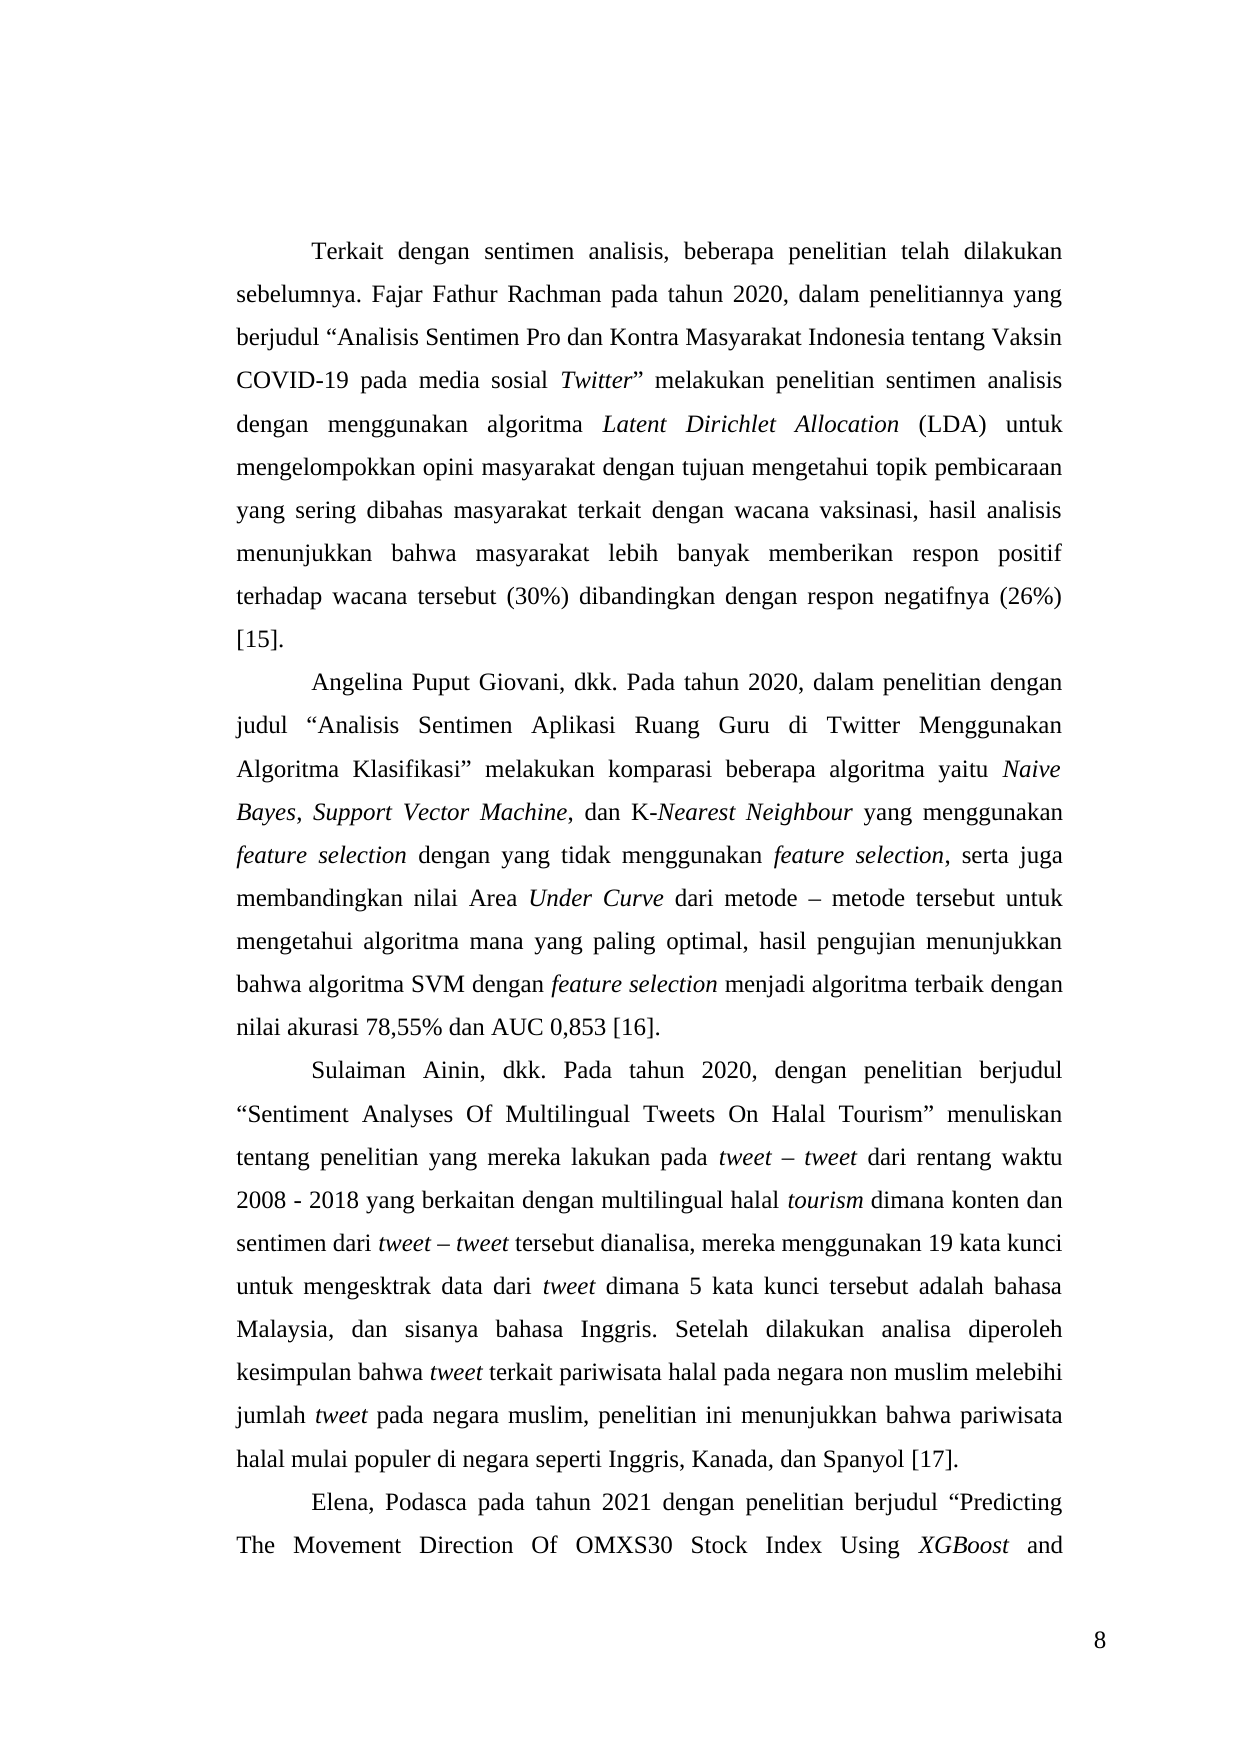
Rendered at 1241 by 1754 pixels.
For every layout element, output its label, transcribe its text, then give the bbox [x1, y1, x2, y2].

list Sulaiman Ainin, dkk. Pada tahun 2020, dengan penelitian berjudul “Sentiment Analyses Of Multilingual Tweets On Halal Tourism” menuliskan tentang penelitian yang mereka lakukan pada tweet – tweet dari rentang waktu 2008 - 2018 yang berkaitan dengan multilingual halal tourism dimana konten dan sentimen dari tweet – tweet tersebut dianalisa, mereka menggunakan 19 kata kunci untuk mengesktrak data dari tweet dimana 5 kata kunci tersebut adalah bahasa Malaysia, dan sisanya bahasa Inggris. Setelah dilakukan analisa diperoleh kesimpulan bahwa tweet terkait pariwisata halal pada negara non muslim melebihi jumlah tweet pada negara muslim, penelitian ini menunjukkan bahwa pariwisata halal mulai populer di negara seperti Inggris, Kanada, dan Spanyol . [236, 1056, 1063, 1472]
list Terkait dengan sentimen analisis, beberapa penelitian telah dilakukan sebelumnya. Fajar Fathur Rachman pada tahun 2020, dalam penelitiannya yang berjudul “Analisis Sentimen Pro dan Kontra Masyarakat Indonesia tentang Vaksin COVID-19 pada media sosial Twitter” melakukan penelitian sentimen analisis dengan menggunakan algoritma Latent Dirichlet Allocation (LDA) untuk mengelompokkan opini masyarakat dengan tujuan mengetahui topik pembicaraan yang sering dibahas masyarakat terkait dengan wacana vaksinasi, hasil analisis menunjukkan bahwa masyarakat lebih banyak memberikan respon positif terhadap wacana tersebut (30%) dibandingkan dengan respon negatifnya (26%) . [236, 236, 1063, 653]
list Angelina Puput Giovani, dkk. Pada tahun 2020, dalam penelitian dengan judul “Analisis Sentimen Aplikasi Ruang Guru di Twitter Menggunakan Algoritma Klasifikasi” melakukan komparasi beberapa algoritma yaitu Naive Bayes, Support Vector Machine, dan K-Nearest Neighbour yang menggunakan feature selection dengan yang tidak menggunakan feature selection, serta juga membandingkan nilai Area Under Curve dari metode – metode tersebut untuk mengetahui algoritma mana yang paling optimal, hasil pengujian menunjukkan bahwa algoritma SVM dengan feature selection menjadi algoritma terbaik dengan nilai akurasi 78,55% dan AUC 0,853 . [236, 667, 1063, 1041]
